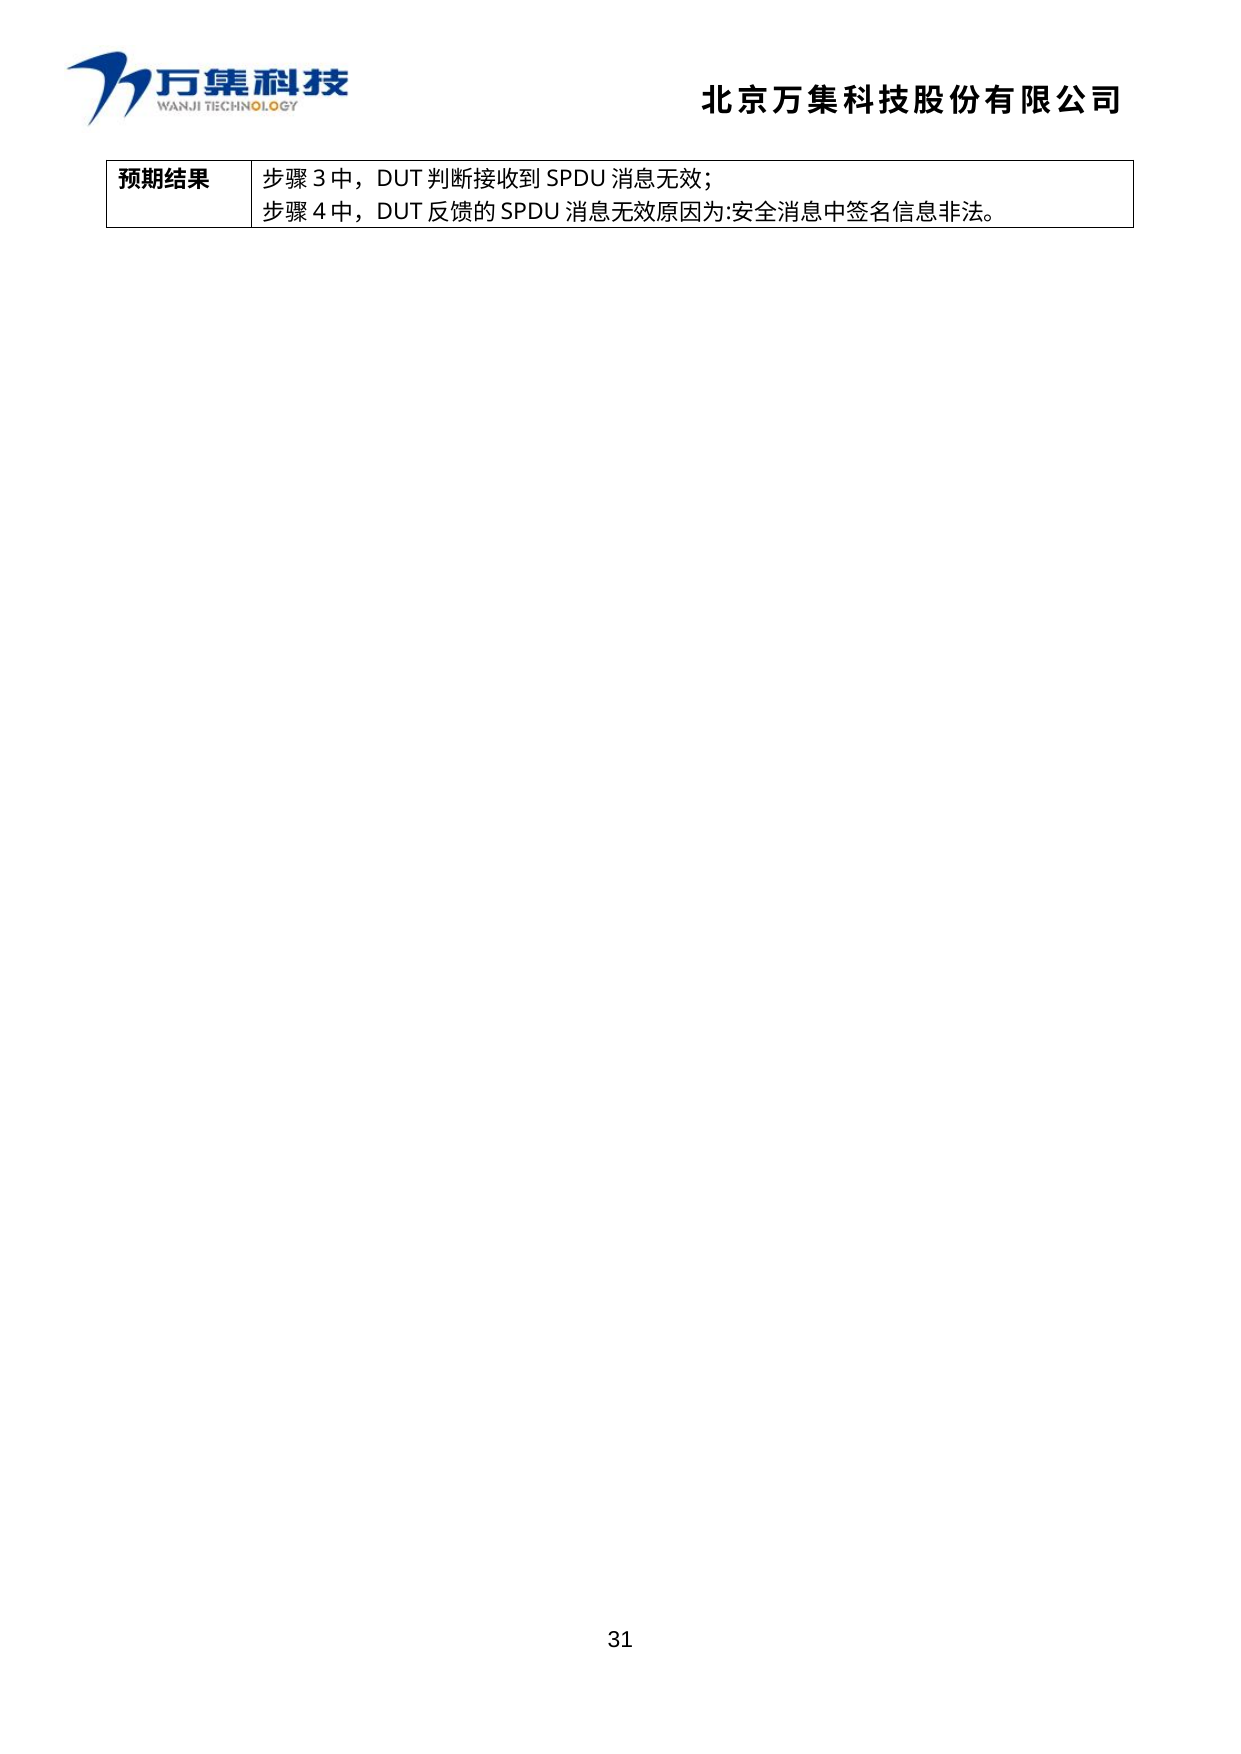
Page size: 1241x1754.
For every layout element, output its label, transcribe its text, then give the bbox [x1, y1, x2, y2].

table_cell 预期结果 [107, 161, 251, 227]
picture [64, 45, 357, 133]
table_cell 步骤3中，DUT判断接收到SPDU消息无效； 步骤4中，DUT反馈的SPDU消息无效原因为:安全消息中签名信息非法。 [252, 161, 1133, 227]
